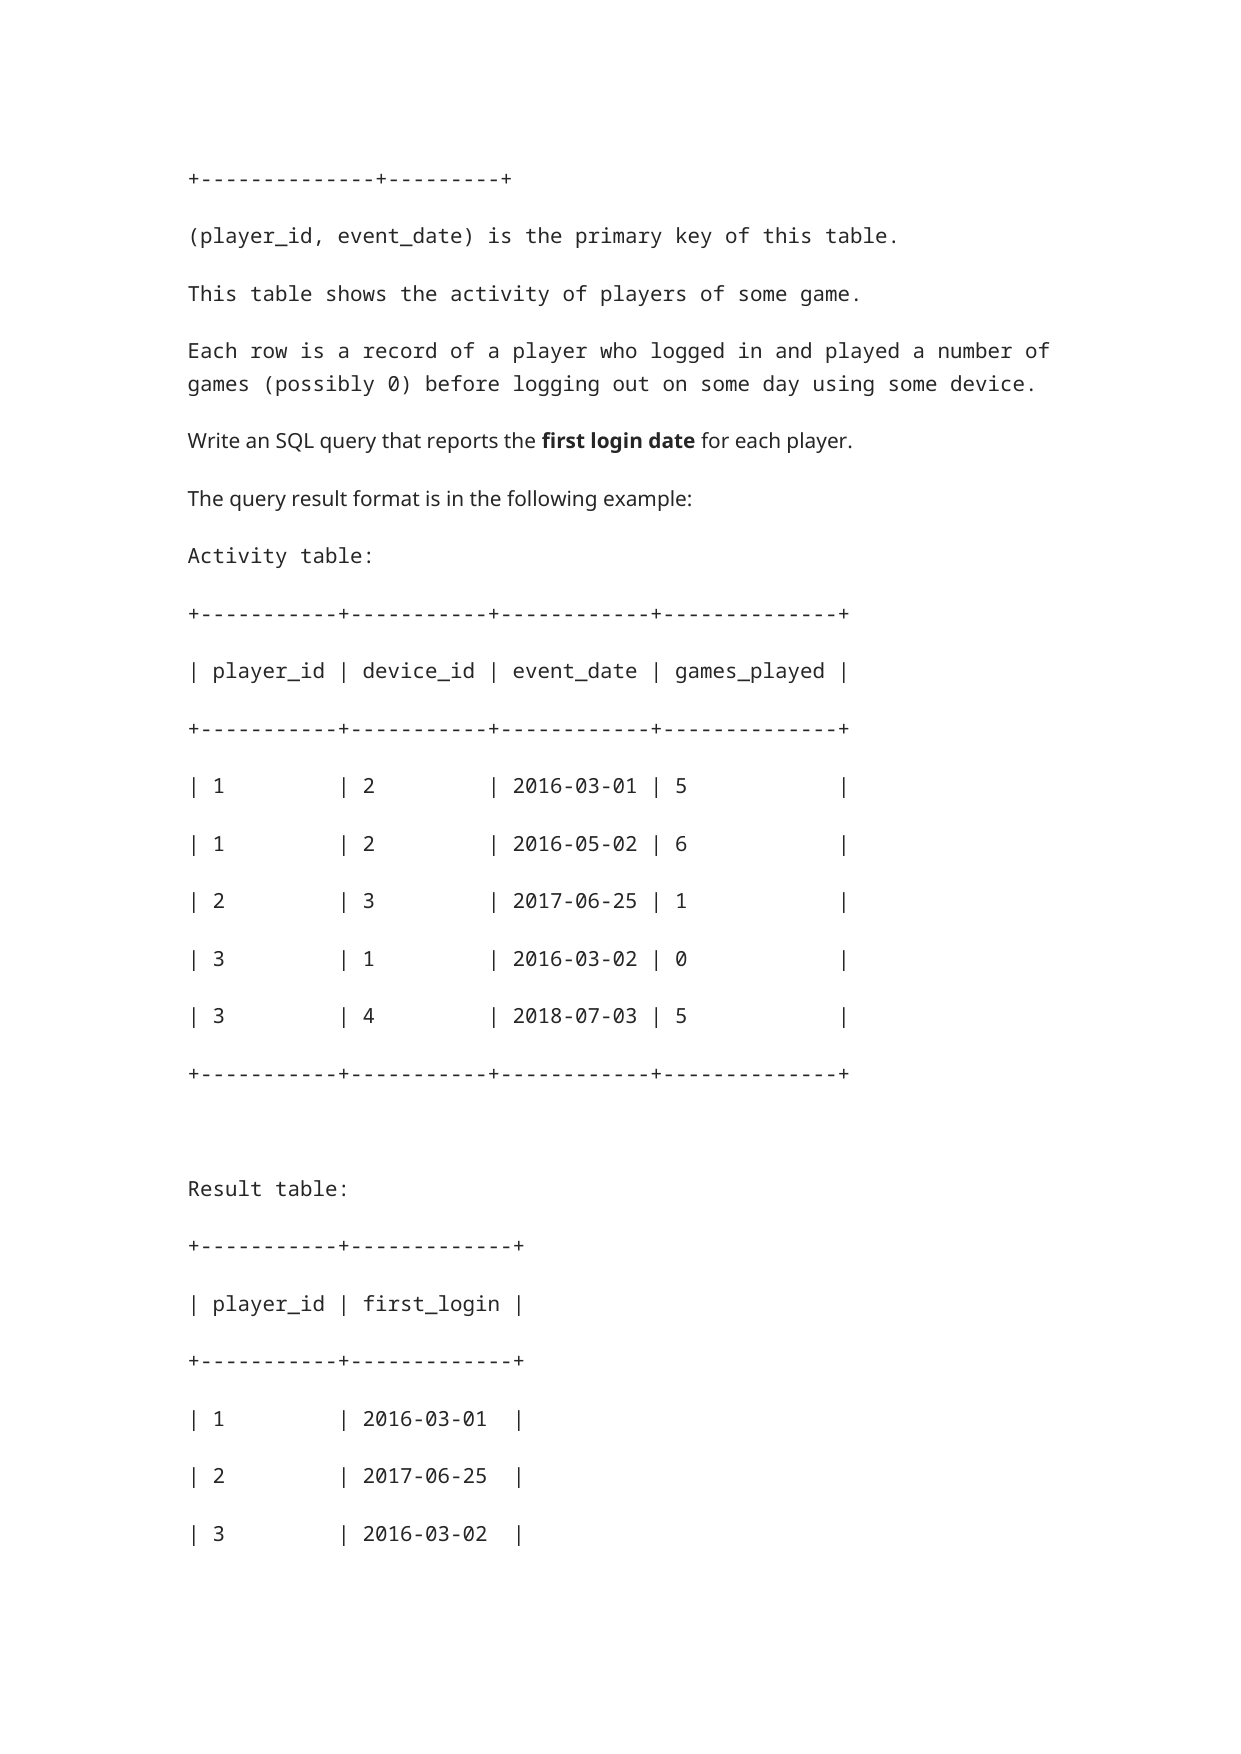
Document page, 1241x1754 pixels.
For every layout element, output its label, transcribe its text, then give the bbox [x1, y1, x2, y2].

text | 2 | 2017-06-25 | [187, 1459, 1053, 1492]
text +-----------+-----------+------------+--------------+ [187, 597, 1053, 629]
text | 1 | 2016-03-01 | [187, 1402, 1053, 1434]
text Each row is a record of a player who logged in and played a number of games (possibly 0) before logging out on some day using some device. [187, 334, 1053, 399]
text +-----------+-------------+ [187, 1229, 1053, 1262]
text | 2 | 3 | 2017-06-25 | 1 | [187, 884, 1053, 917]
text | 1 | 2 | 2016-05-02 | 6 | [187, 827, 1053, 859]
text Result table: [187, 1172, 1053, 1204]
text The query result format is in the following example: [187, 482, 1053, 514]
text Activity table: [187, 539, 1053, 572]
text | 3 | 4 | 2018-07-03 | 5 | [187, 999, 1053, 1032]
text | player_id | device_id | event_date | games_played | [187, 654, 1053, 687]
text +-----------+-------------+ [187, 1344, 1053, 1377]
text +-----------+-----------+------------+--------------+ [187, 712, 1053, 744]
text | 3 | 2016-03-02 | [187, 1517, 1053, 1549]
text | 1 | 2 | 2016-03-01 | 5 | [187, 769, 1053, 802]
text | 3 | 1 | 2016-03-02 | 0 | [187, 942, 1053, 974]
text This table shows the activity of players of some game. [187, 277, 1053, 309]
text +-----------+-----------+------------+--------------+ [187, 1057, 1053, 1089]
text | player_id | first_login | [187, 1287, 1053, 1319]
text +--------------+---------+ [187, 162, 1053, 194]
text Write an SQL query that reports the first login date for each player. [187, 424, 1053, 457]
text (player_id, event_date) is the primary key of this table. [187, 219, 1053, 252]
